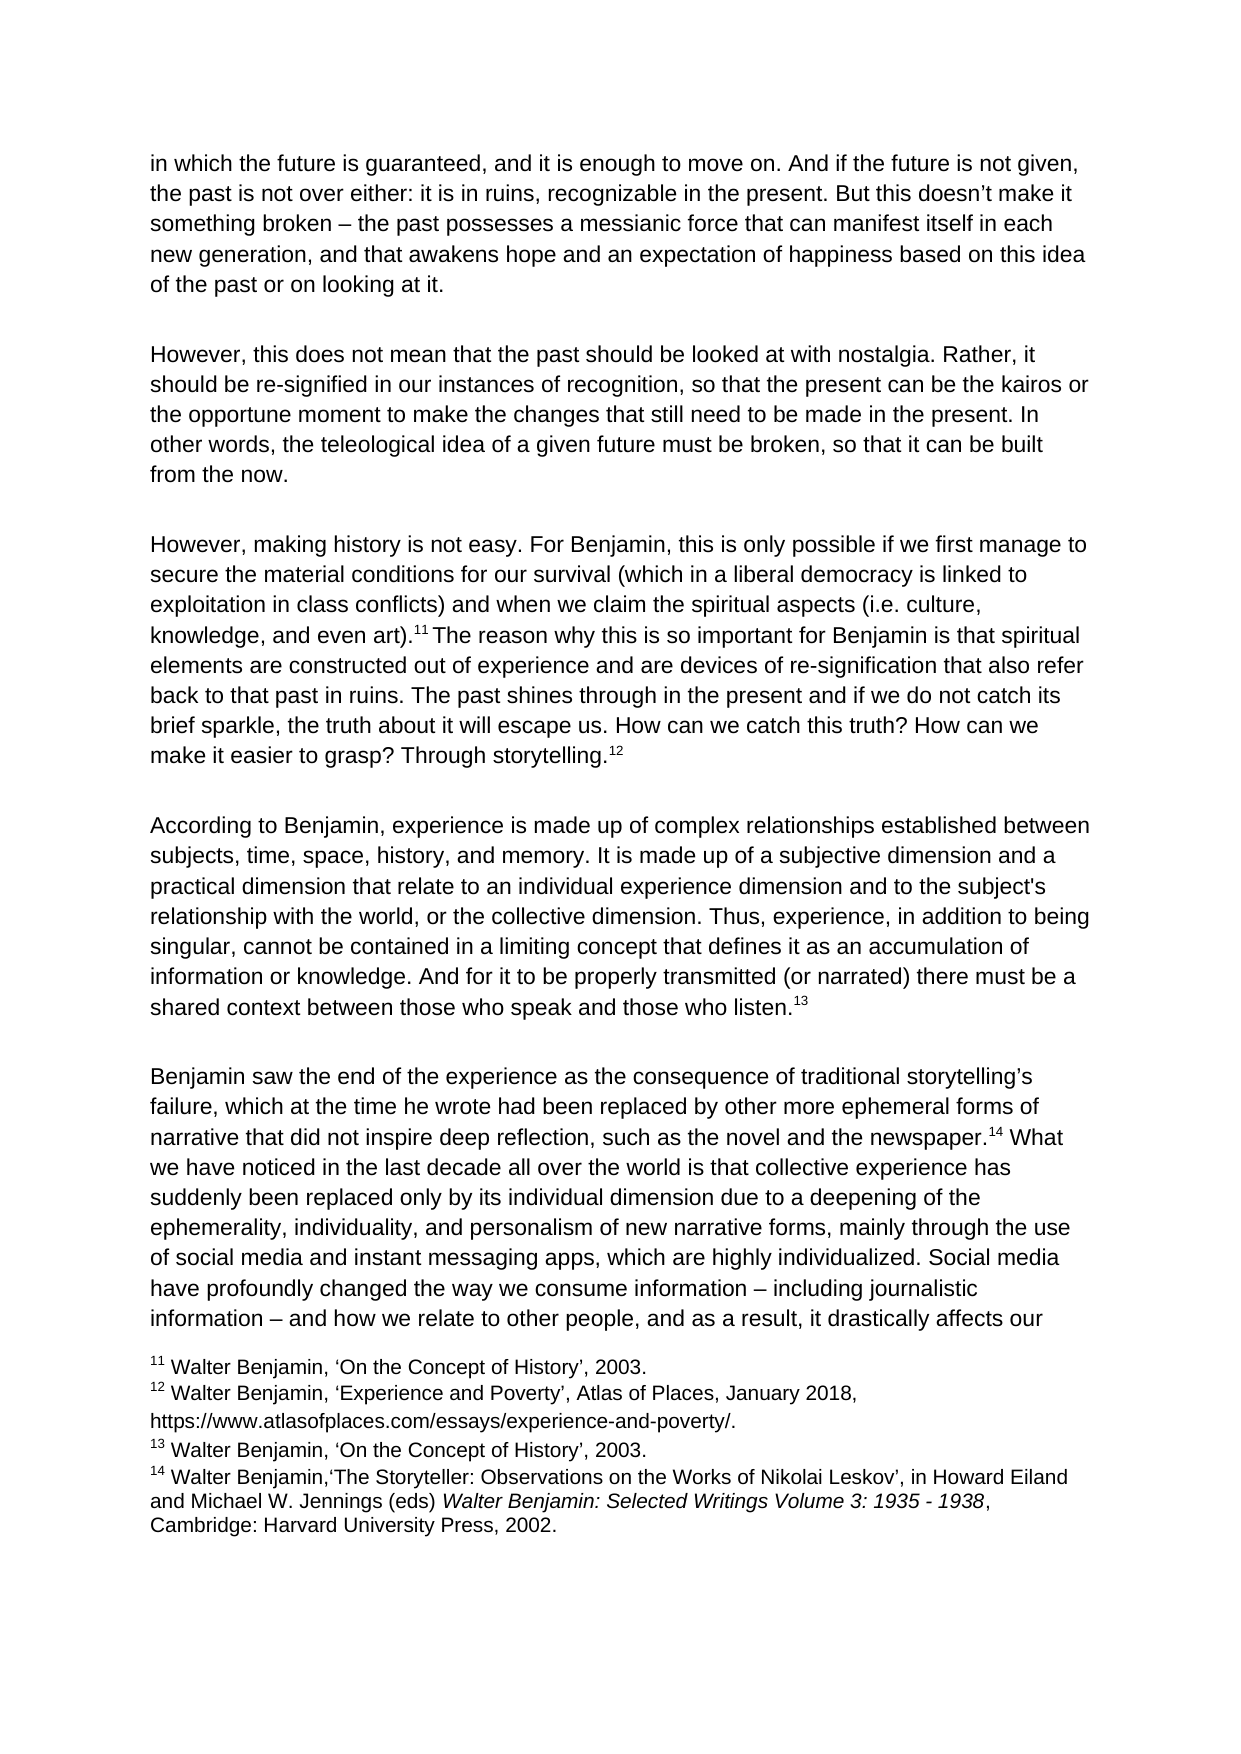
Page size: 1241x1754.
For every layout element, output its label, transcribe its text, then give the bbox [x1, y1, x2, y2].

text However, making history is not easy. For Benjamin, this is only possible if we first manage to secure the material conditions for our survival (which in a liberal democracy is linked to exploitation in class conflicts) and when we claim the spiritual aspects (i.e. culture, knowledge, and even art). The reason why this is so important for Benjamin is that spiritual elements are constructed out of experience and are devices of re-signification that also refer back to that past in ruins. The past shines through in the present and if we do not catch its brief sparkle, the truth about it will escape us. How can we catch this truth? How can we make it easier to grasp? Through storytelling. [150, 531, 1090, 769]
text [150, 1063, 1090, 1331]
text However, this does not mean that the past should be looked at with nostalgia. Rather, it should be re-signified in our instances of recognition, so that the present can be the kairos or the opportune moment to make the changes that still need to be made in the present. In other words, the teleological idea of a given future must be broken, so that it can be built from the now. [150, 341, 1090, 488]
text The idea of a ruined past, of kairos, and even the danger of glorifying the past are things I learned from Benjamin and are directly related to his complex meditations on History. For the German philosopher, History cannot be understood as something progressive and linear, in which the future is guaranteed, and it is enough to move on. And if the future is not given, the past is not over either: it is in ruins, recognizable in the present. But this doesn’t make it something broken – the past possesses a messianic force that can manifest itself in each new generation, and that awakens hope and an expectation of happiness based on this idea of the past or on looking at it. [150, 150, 1090, 297]
text According to Benjamin, experience is made up of complex relationships established between subjects, time, space, history, and memory. It is made up of a subjective dimension and a practical dimension that relate to an individual experience dimension and to the subject's relationship with the world, or the collective dimension. Thus, experience, in addition to being singular, cannot be contained in a limiting concept that defines it as an accumulation of information or knowledge. And for it to be properly transmitted (or narrated) there must be a shared context between those who speak and those who listen. [150, 812, 1090, 1020]
